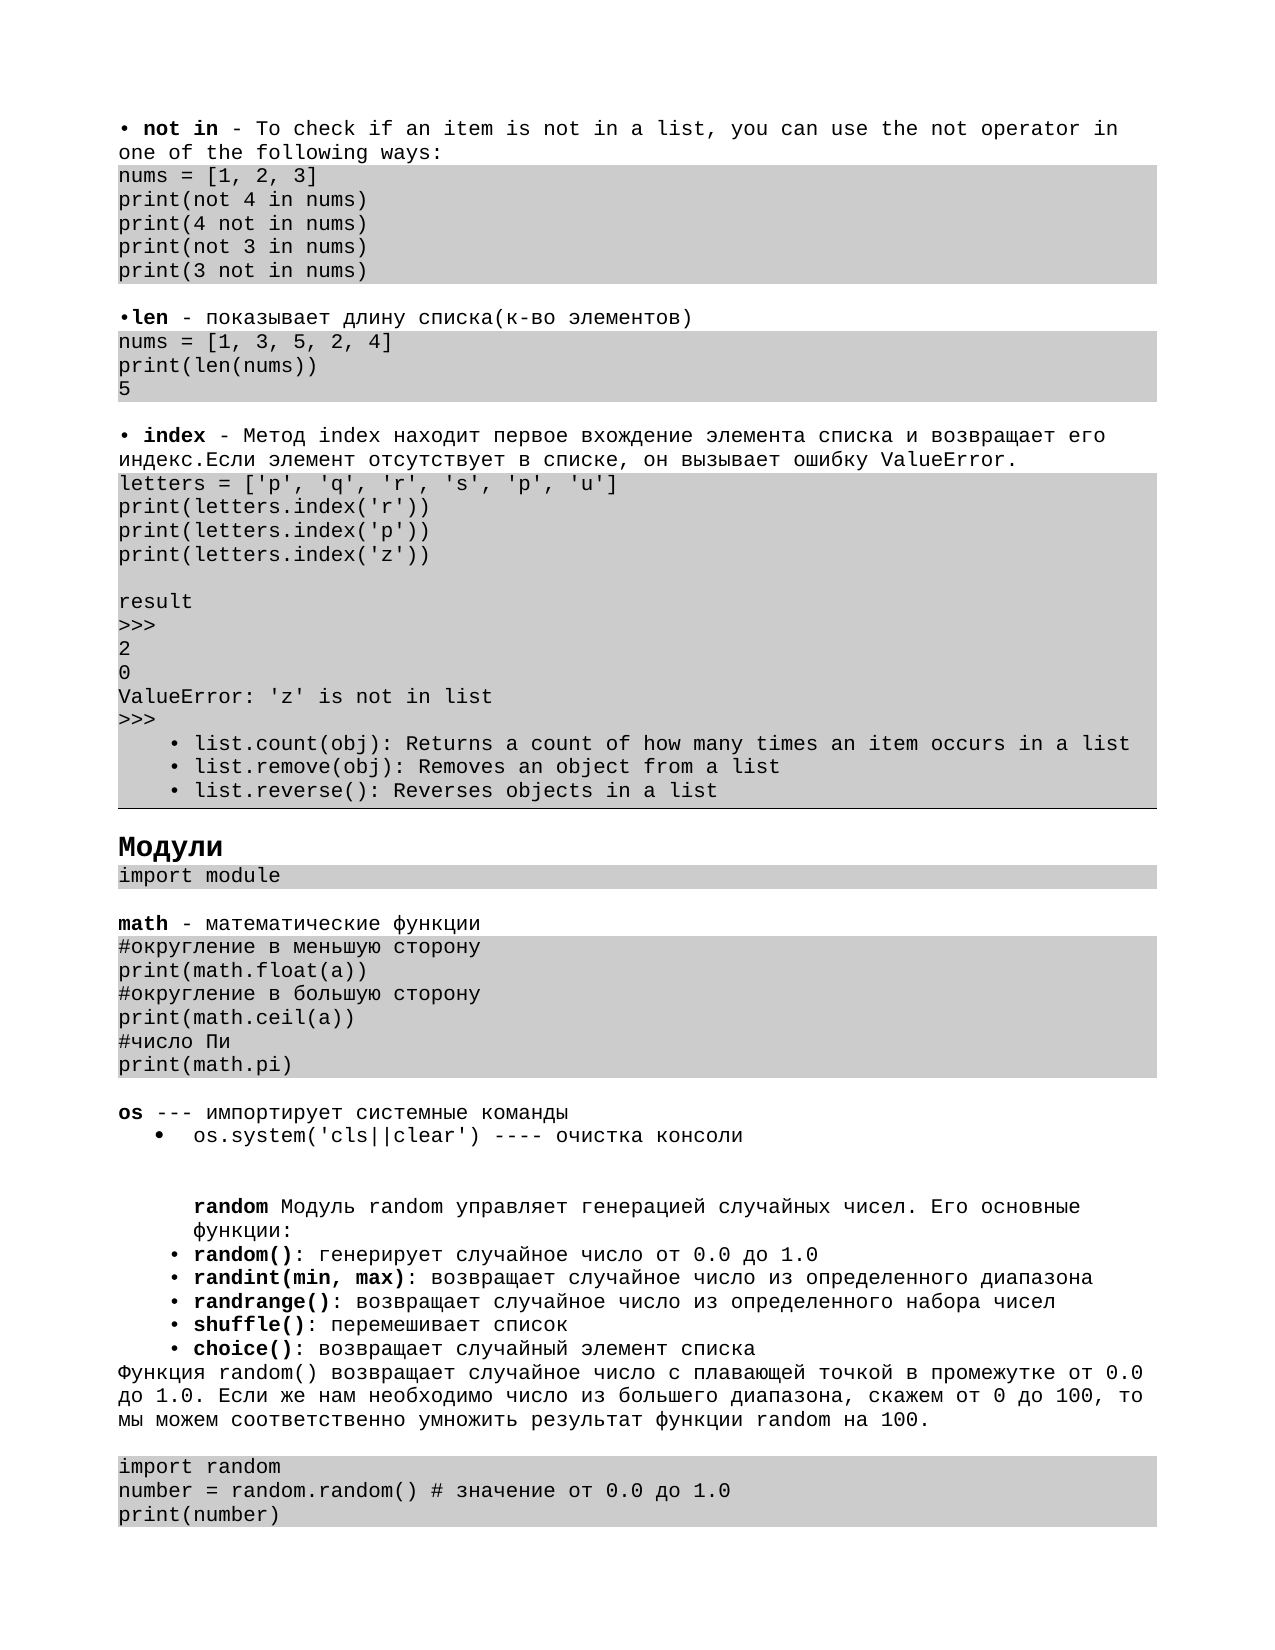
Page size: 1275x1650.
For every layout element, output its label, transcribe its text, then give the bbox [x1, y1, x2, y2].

text • shuffle(): перемешивает список [118, 1314, 1157, 1338]
text result [118, 591, 1157, 615]
text number = random.random() # значение от 0.0 до 1.0 [118, 1480, 1157, 1504]
text os --- импортирует системные команды [118, 1102, 1157, 1125]
text • list.remove(obj): Removes an object from a list [118, 757, 1157, 780]
list os.system('cls||clear') ---- очистка консоли [156, 1125, 1157, 1149]
text Функция random() возвращает случайное число с плавающей точкой в промежутке от 0.0 до 1.0. Если же нам необходимо число из большего диапазона, скажем от 0 до 100, то мы можем соответственно умножить результат функции random на 100. [118, 1362, 1157, 1433]
text print(math.ceil(a)) [118, 1007, 1157, 1031]
text math - математические функции [118, 912, 1157, 936]
text >>> [118, 709, 1157, 733]
text print(number) [118, 1504, 1157, 1527]
text import random [118, 1456, 1157, 1480]
text print(letters.index('r')) [118, 496, 1157, 520]
text 0 [118, 662, 1157, 686]
text print(len(nums)) [118, 354, 1157, 378]
text 2 [118, 638, 1157, 662]
text Модули [118, 832, 1157, 865]
text print(math.float(a)) [118, 960, 1157, 983]
text #округление в меньшую сторону [118, 936, 1157, 960]
text nums = [1, 2, 3] [118, 165, 1157, 189]
text • randint(min, max): возвращает случайное число из определенного диапазона [118, 1267, 1157, 1291]
text #число Пи [118, 1031, 1157, 1054]
text • random(): генерирует случайное число от 0.0 до 1.0 [118, 1243, 1157, 1267]
text • randrange(): возвращает случайное число из определенного набора чисел [118, 1291, 1157, 1314]
text nums = [1, 3, 5, 2, 4] [118, 331, 1157, 354]
text >>> [118, 615, 1157, 638]
text letters = ['p', 'q', 'r', 's', 'p', 'u'] [118, 473, 1157, 496]
text #округление в большую сторону [118, 983, 1157, 1007]
text • choice(): возвращает случайный элемент списка [118, 1338, 1157, 1362]
text print(4 not in nums) [118, 213, 1157, 236]
text ValueError: 'z' is not in list [118, 686, 1157, 709]
text • not in - To check if an item is not in a list, you can use the not operator in one of the following ways: [118, 118, 1157, 165]
text print(letters.index('z')) [118, 544, 1157, 567]
text 5 [118, 378, 1157, 402]
text print(3 not in nums) [118, 260, 1157, 284]
text print(not 4 in nums) [118, 189, 1157, 213]
text print(math.pi) [118, 1054, 1157, 1078]
text •len - показывает длину списка(к-во элементов) [118, 307, 1157, 331]
text print(letters.index('p')) [118, 520, 1157, 544]
text • list.reverse(): Reverses objects in a list [118, 780, 1157, 808]
text • index - Метод index находит первое вхождение элемента списка и возвращает его индекс.Если элемент отсутствует в списке, он вызывает ошибку ValueError. [118, 426, 1157, 473]
text import module [118, 865, 1157, 889]
text print(not 3 in nums) [118, 236, 1157, 260]
list random Модуль random управляет генерацией случайных чисел. Его основные функции: [193, 1196, 1157, 1243]
text • list.count(obj): Returns a count of how many times an item occurs in a list [118, 733, 1157, 757]
